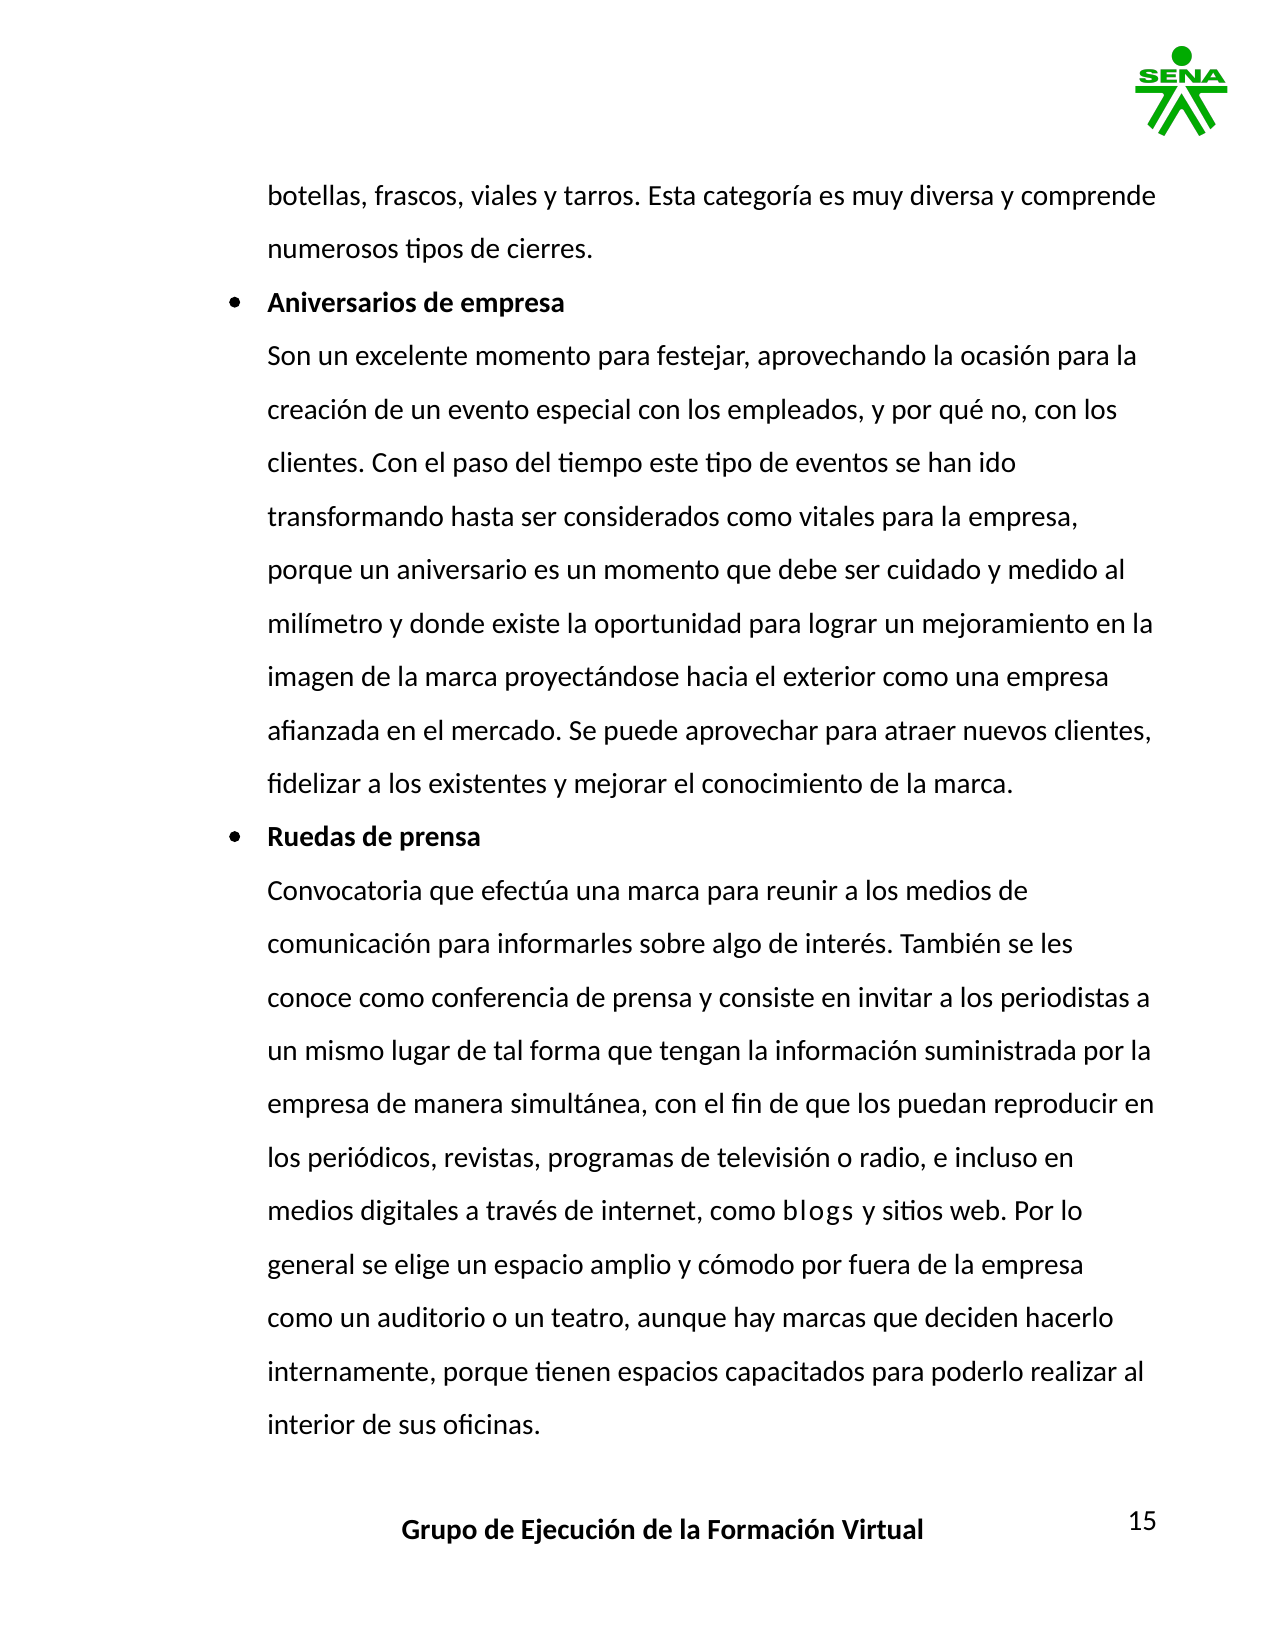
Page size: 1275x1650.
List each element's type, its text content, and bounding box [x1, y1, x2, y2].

picture [1135, 46, 1228, 136]
list Convocatoria que efectúa una marca para reunir a los medios de comunicación para informarles sobre algo de interés. También se les conoce como conferencia de prensa y consiste en invitar a los periodistas a un mismo lugar de tal forma que tengan la información suministrada por la empresa de manera simultánea, con el fin de que los puedan reproducir en los periódicos, revistas, programas de televisión o radio, e incluso en medios digitales a través de internet, como blogs y sitios web. Por lo general se elige un espacio amplio y cómodo por fuera de la empresa como un auditorio o un teatro, aunque hay marcas que deciden hacerlo internamente, porque tienen espacios capacitados para poderlo realizar al interior de sus oficinas. [267, 872, 1157, 1442]
list Son un excelente momento para festejar, aprovechando la ocasión para la creación de un evento especial con los empleados, y por qué no, con los clientes. Con el paso del tiempo este tipo de eventos se han ido transformando hasta ser considerados como vitales para la empresa, porque un aniversario es un momento que debe ser cuidado y medido al milímetro y donde existe la oportunidad para lograr un mejoramiento en la imagen de la marca proyectándose hacia el exterior como una empresa afianzada en el mercado. Se puede aprovechar para atraer nuevos clientes, fidelizar a los existentes y mejorar el conocimiento de la marca. [267, 337, 1157, 801]
list Aniversarios de empresa [229, 284, 1157, 320]
list Ruedas de prensa [229, 818, 1157, 854]
